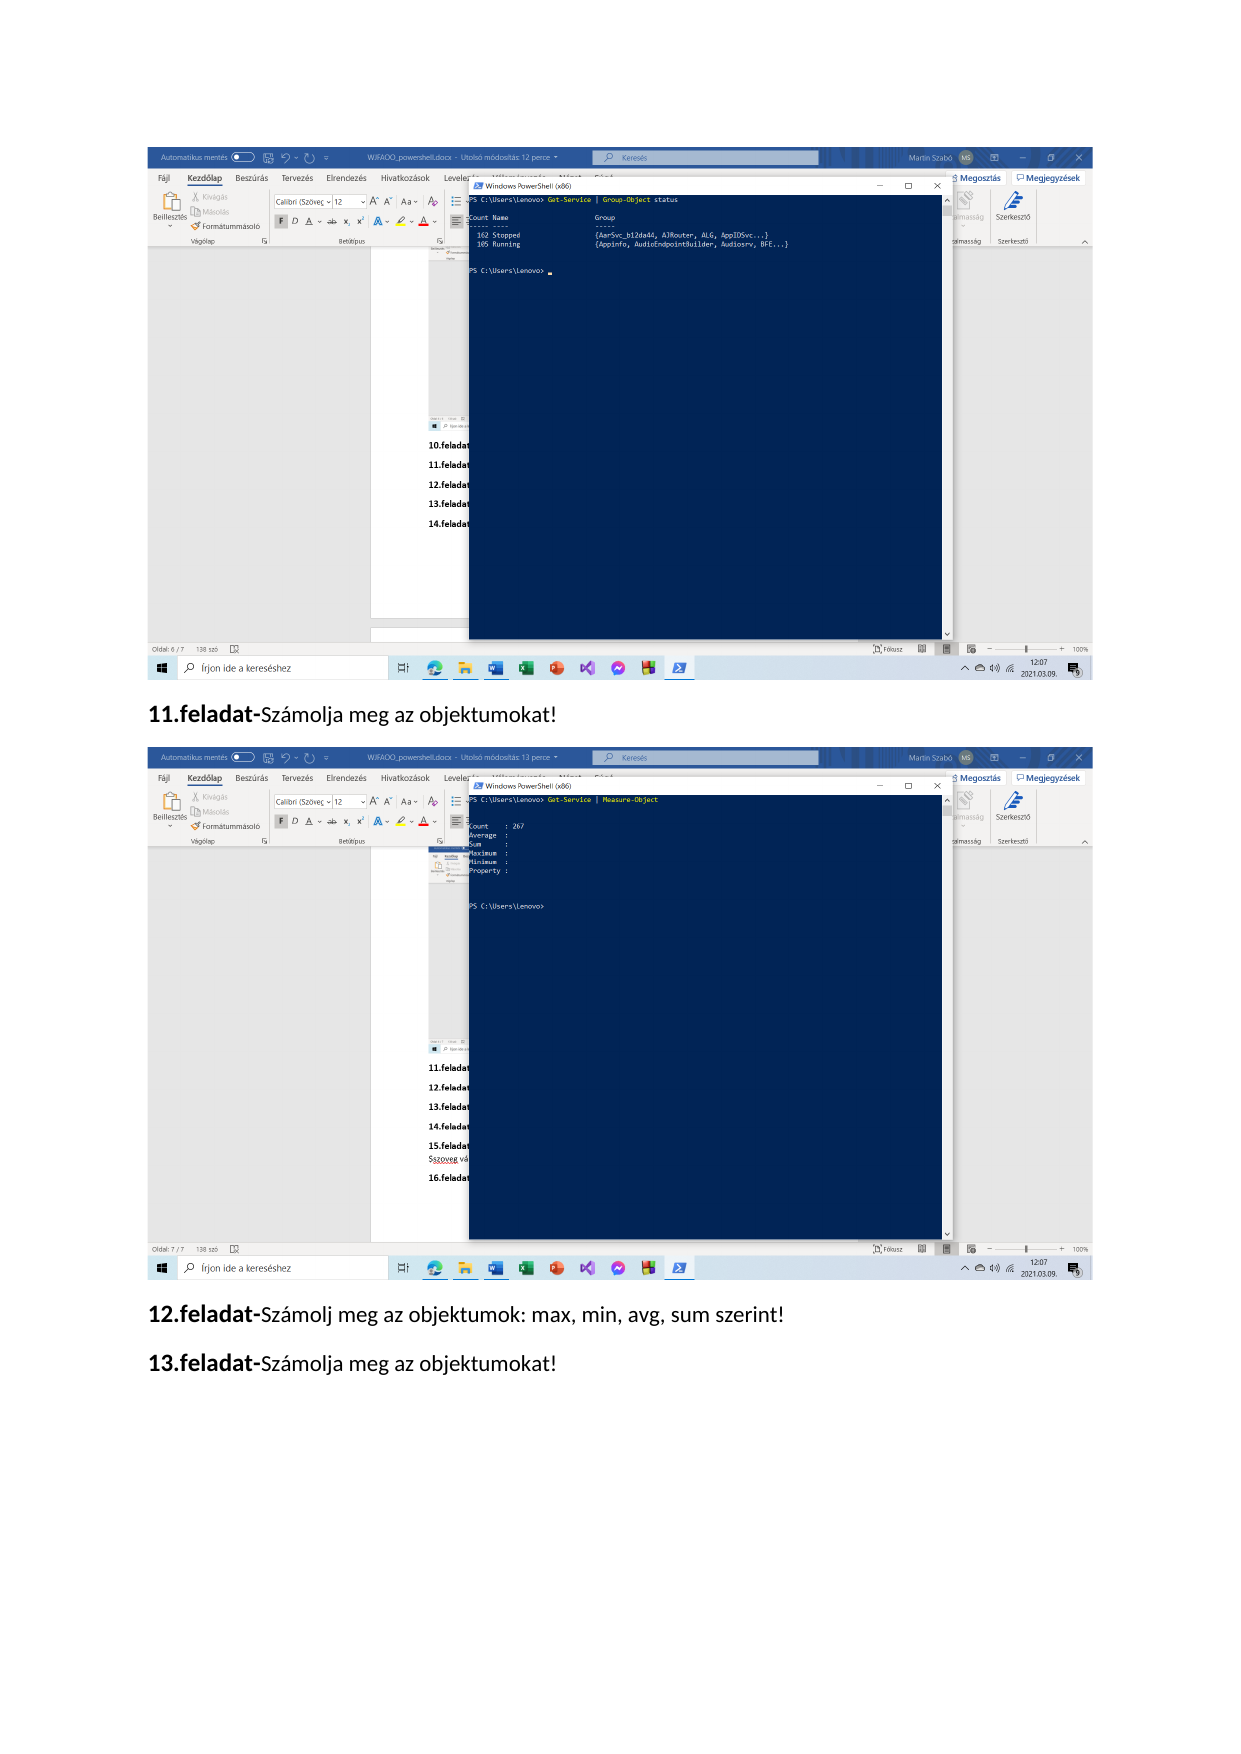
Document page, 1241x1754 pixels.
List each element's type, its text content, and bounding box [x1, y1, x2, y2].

picture [147, 147, 1093, 680]
text 13.feladat-Számolja meg az objektumokat! [148, 1348, 1093, 1378]
text 12.feladat-Számolj meg az objektumok: max, min, avg, sum szerint! [148, 1298, 1093, 1328]
picture [147, 747, 1093, 1280]
text 11.feladat-Számolja meg az objektumokat! [148, 698, 1093, 728]
